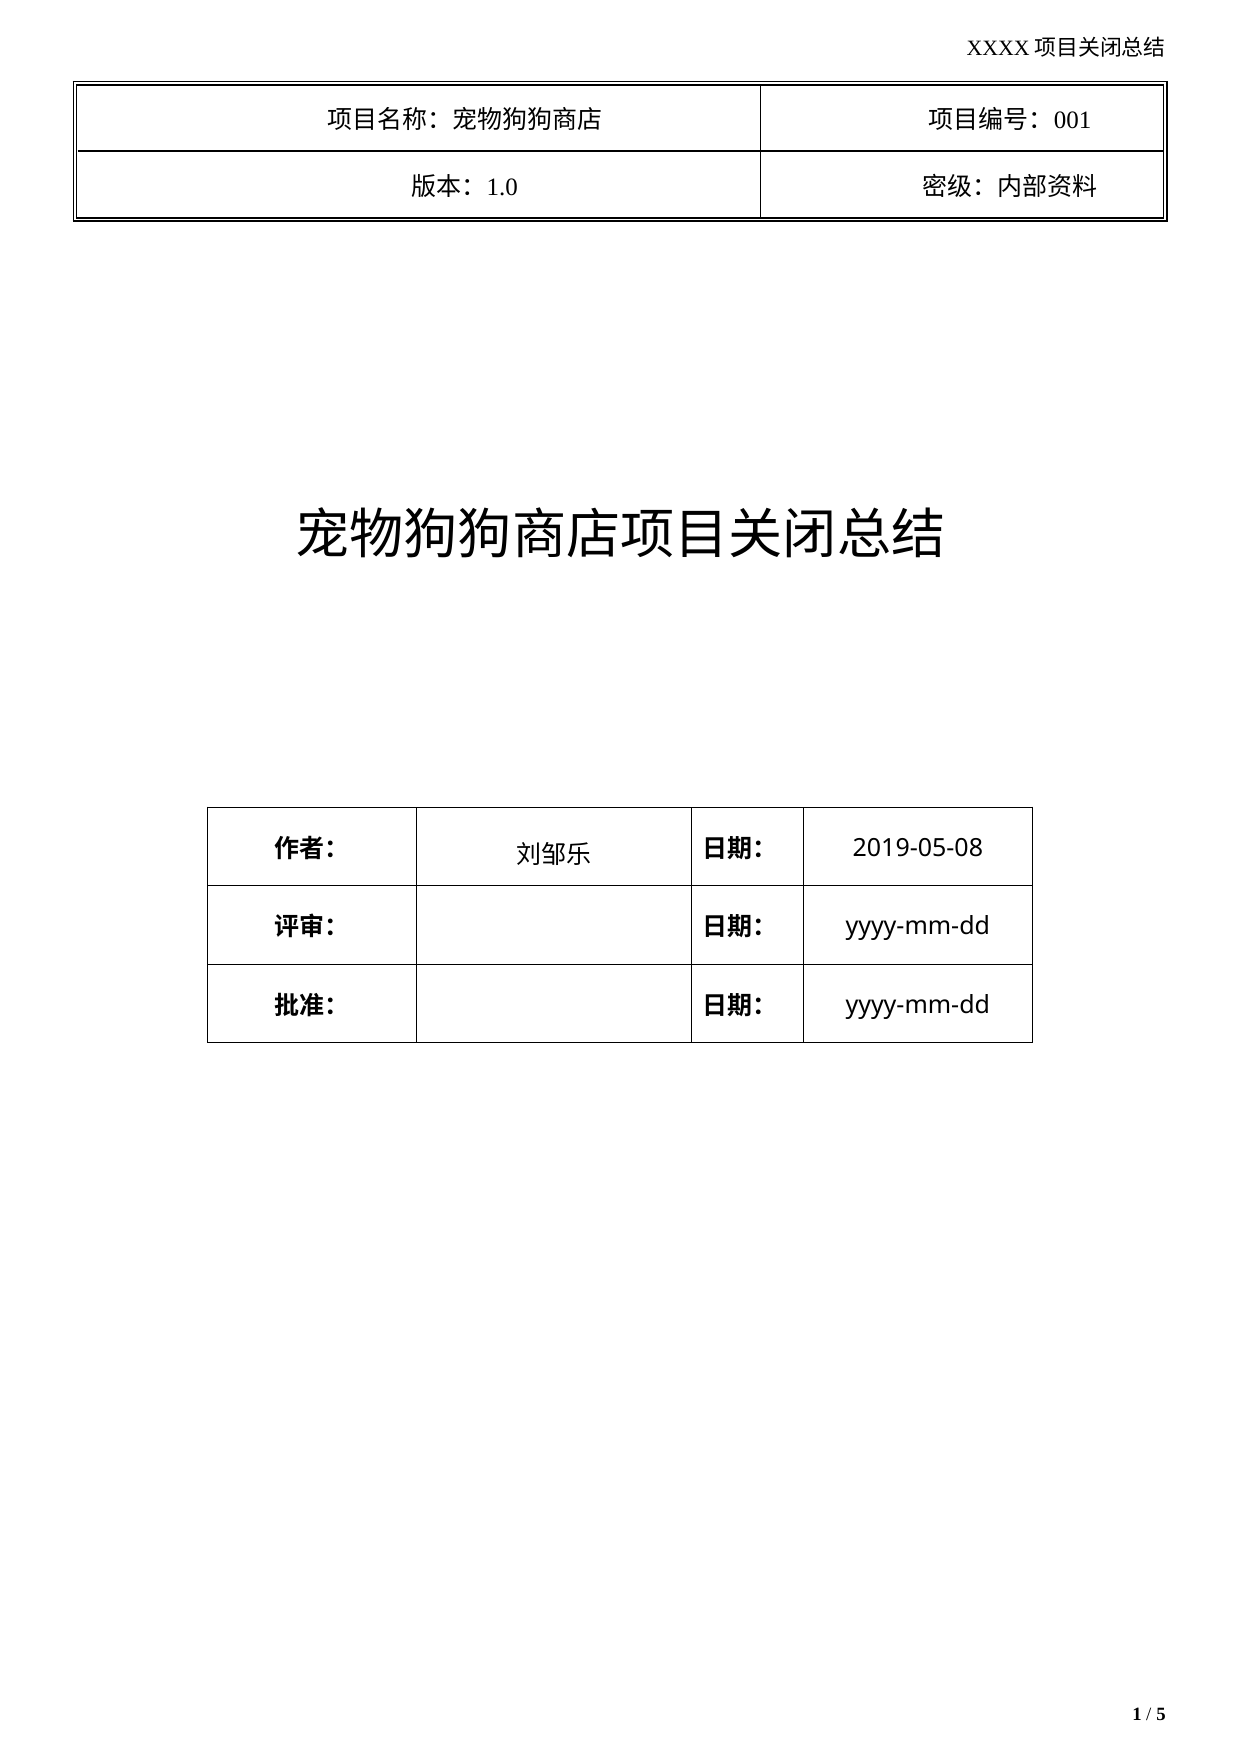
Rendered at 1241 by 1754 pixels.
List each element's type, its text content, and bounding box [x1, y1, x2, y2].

table_cell 评审： [208, 886, 416, 964]
table_cell [417, 886, 691, 964]
table_header 日期： [692, 808, 803, 885]
table_cell 日期： [692, 965, 803, 1042]
table_cell [417, 965, 691, 1042]
table_cell 版本：1.0 [77, 151, 760, 217]
table_header 刘邹乐 [417, 808, 691, 885]
table_header 项目编号：001 [761, 86, 1163, 150]
table_cell yyyy-mm-dd [804, 965, 1032, 1042]
table_header 作者： [208, 808, 416, 885]
table_cell yyyy-mm-dd [804, 886, 1032, 964]
table_cell 批准： [208, 965, 416, 1042]
table_header 2019-05-08 [804, 808, 1032, 885]
table_cell 密级：内部资料 [761, 152, 1163, 217]
text 宠物狗狗商店项目关闭总结 [75, 482, 1165, 579]
table_cell 日期： [692, 886, 803, 964]
table_header 项目名称：宠物狗狗商店 [77, 86, 760, 150]
